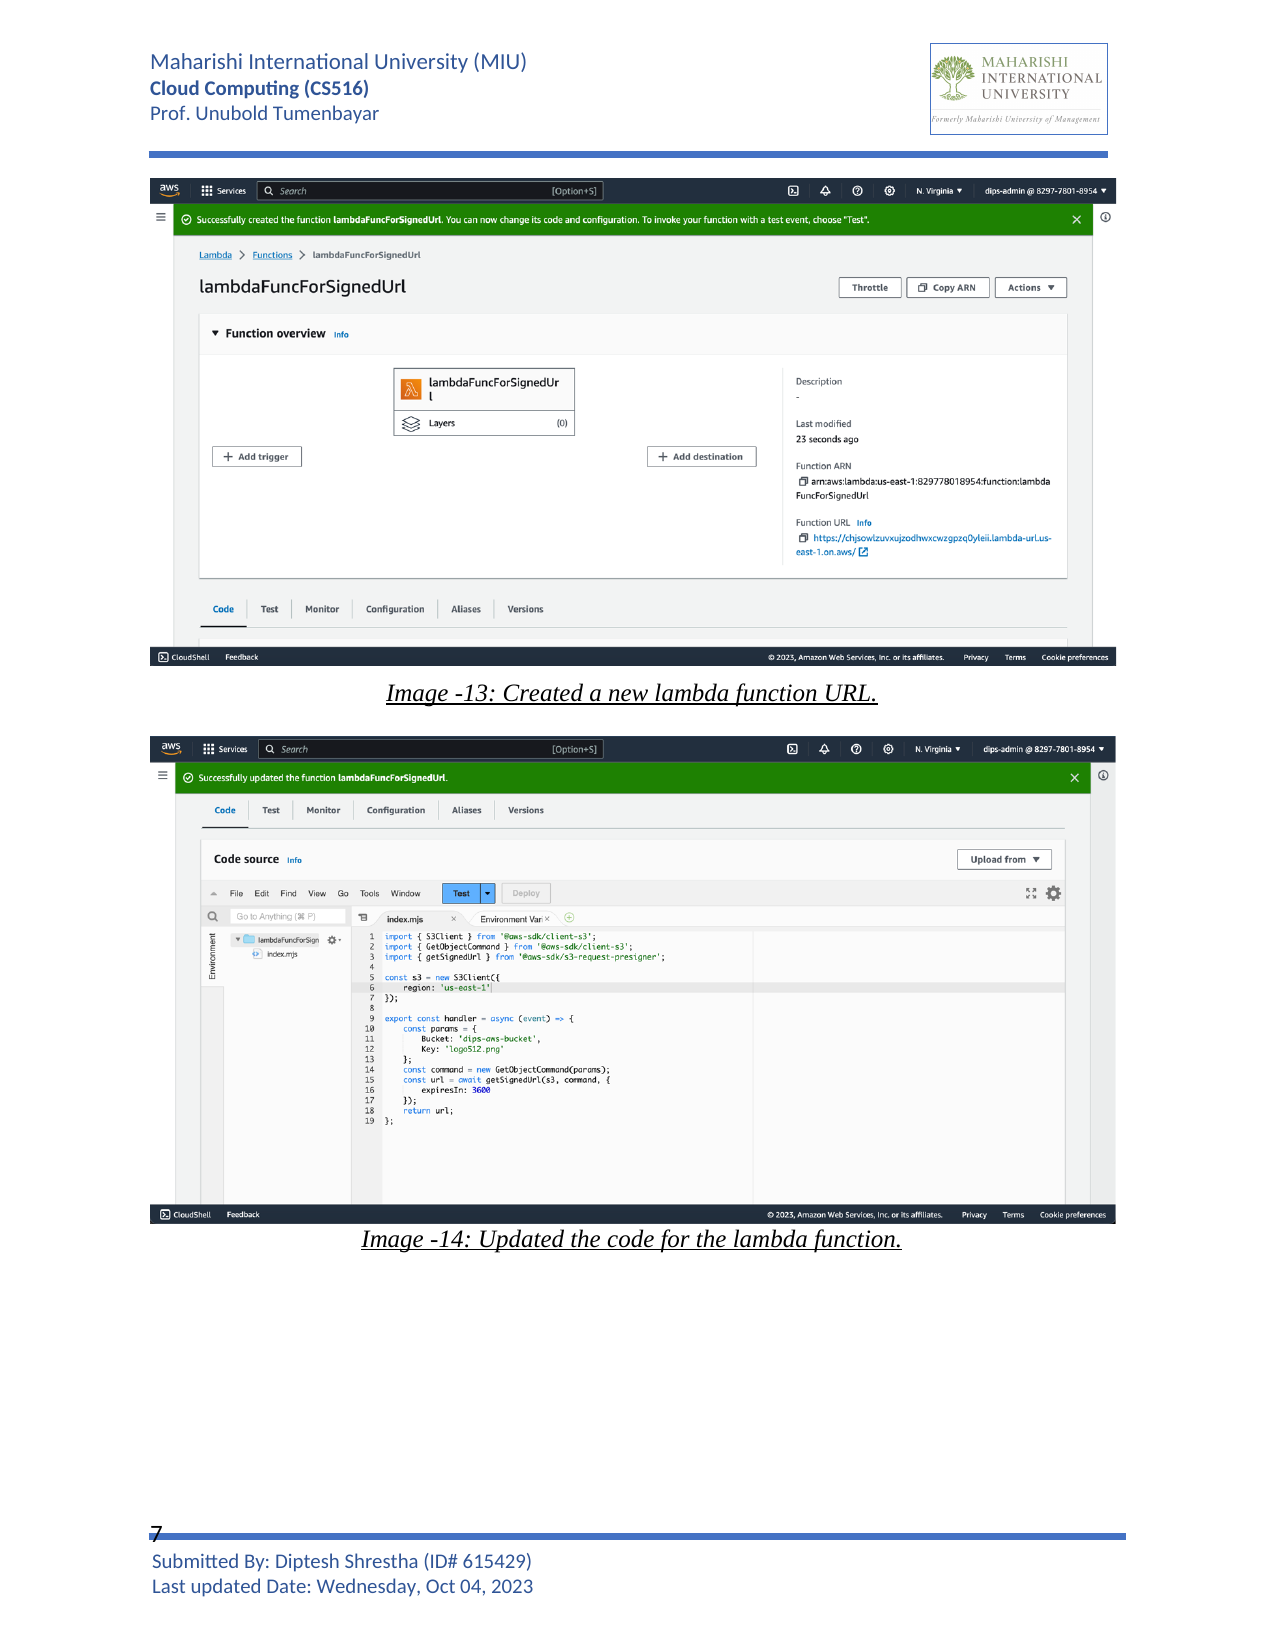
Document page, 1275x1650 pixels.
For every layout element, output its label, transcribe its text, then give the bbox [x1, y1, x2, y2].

picture [150, 736, 1116, 1224]
text Image -14: Updated the code for the lambda function. [150, 1224, 1116, 1252]
text Image -13: Created a new lambda function URL. [150, 678, 1116, 707]
picture [150, 178, 1117, 666]
picture [931, 44, 1107, 134]
